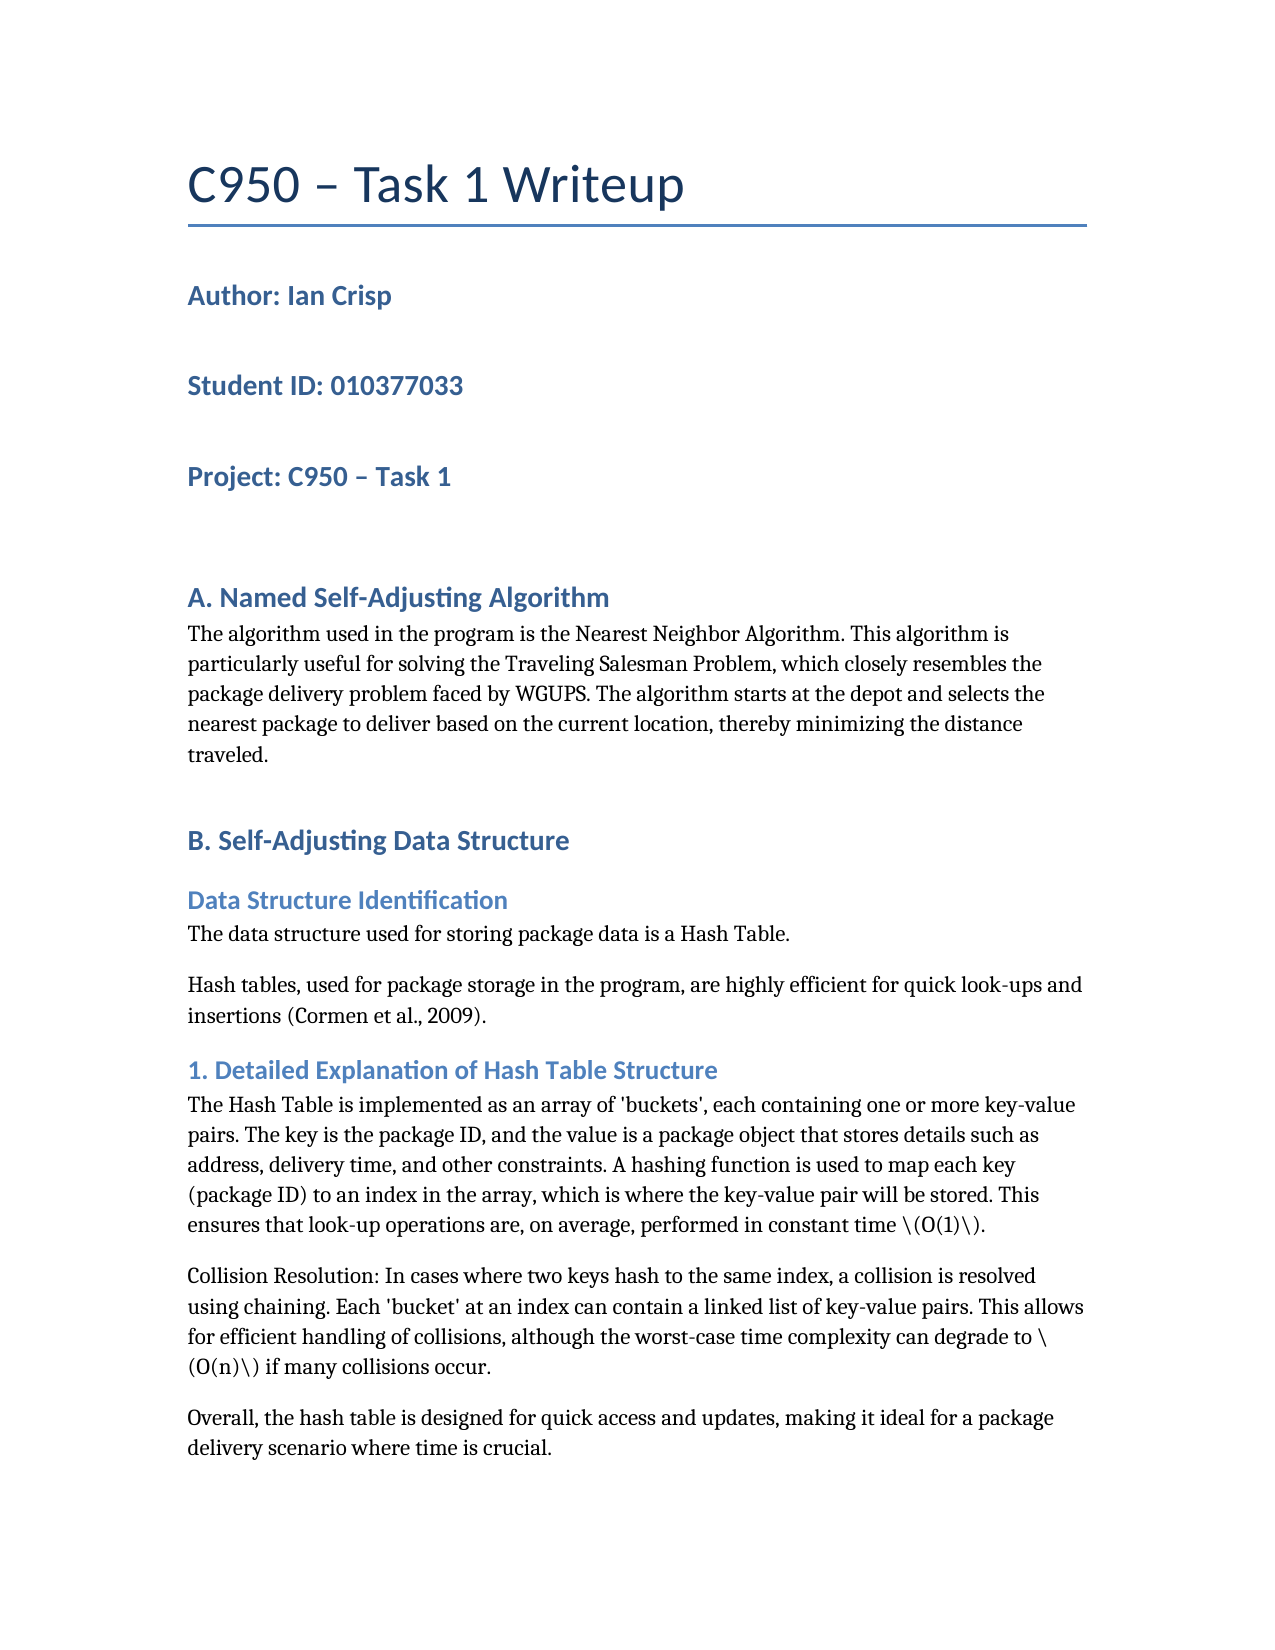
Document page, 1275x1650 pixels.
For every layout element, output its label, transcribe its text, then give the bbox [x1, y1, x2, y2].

text Hash tables, used for package storage in the program, are highly efficient for quick look-ups and insertions (Cormen et al., 2009). [187, 972, 1087, 1029]
subtitle Author: Ian Crisp [187, 277, 1087, 312]
text Collision Resolution: In cases where two keys hash to the same index, a collision is resolved using chaining. Each 'bucket' at an index can contain a linked list of key-value pairs. This allows for efficient handling of collisions, although the worst-case time complexity can degrade to \(O(n)\) if many collisions occur. [187, 1263, 1087, 1380]
subtitle Student ID: 010377033 [187, 367, 1087, 403]
subtitle 1. Detailed Explanation of Hash Table Structure [187, 1053, 1087, 1087]
subtitle A. Named Self-Adjusting Algorithm [187, 579, 1087, 615]
subtitle Project: C950 – Task 1 [187, 458, 1087, 494]
subtitle B. Self-Adjusting Data Structure [187, 822, 1087, 857]
text The Hash Table is implemented as an array of 'buckets', each containing one or more key-value pairs. The key is the package ID, and the value is a package object that stores details such as address, delivery time, and other constraints. A hashing function is used to map each key (package ID) to an index in the array, which is where the key-value pair will be stored. This ensures that look-up operations are, on average, performed in constant time \(O(1)\). [187, 1091, 1087, 1239]
subtitle Data Structure Identification [187, 883, 1087, 916]
text The algorithm used in the program is the Nearest Neighbor Algorithm. This algorithm is particularly useful for solving the Traveling Salesman Problem, which closely resembles the package delivery problem faced by WGUPS. The algorithm starts at the depot and selects the nearest package to deliver based on the current location, thereby minimizing the distance traveled. [187, 621, 1087, 768]
text The data structure used for storing package data is a Hash Table. [187, 921, 1087, 948]
title C950 – Task 1 Writeup [187, 150, 1087, 227]
text Overall, the hash table is designed for quick access and updates, making it ideal for a package delivery scenario where time is crucial. [187, 1405, 1087, 1462]
